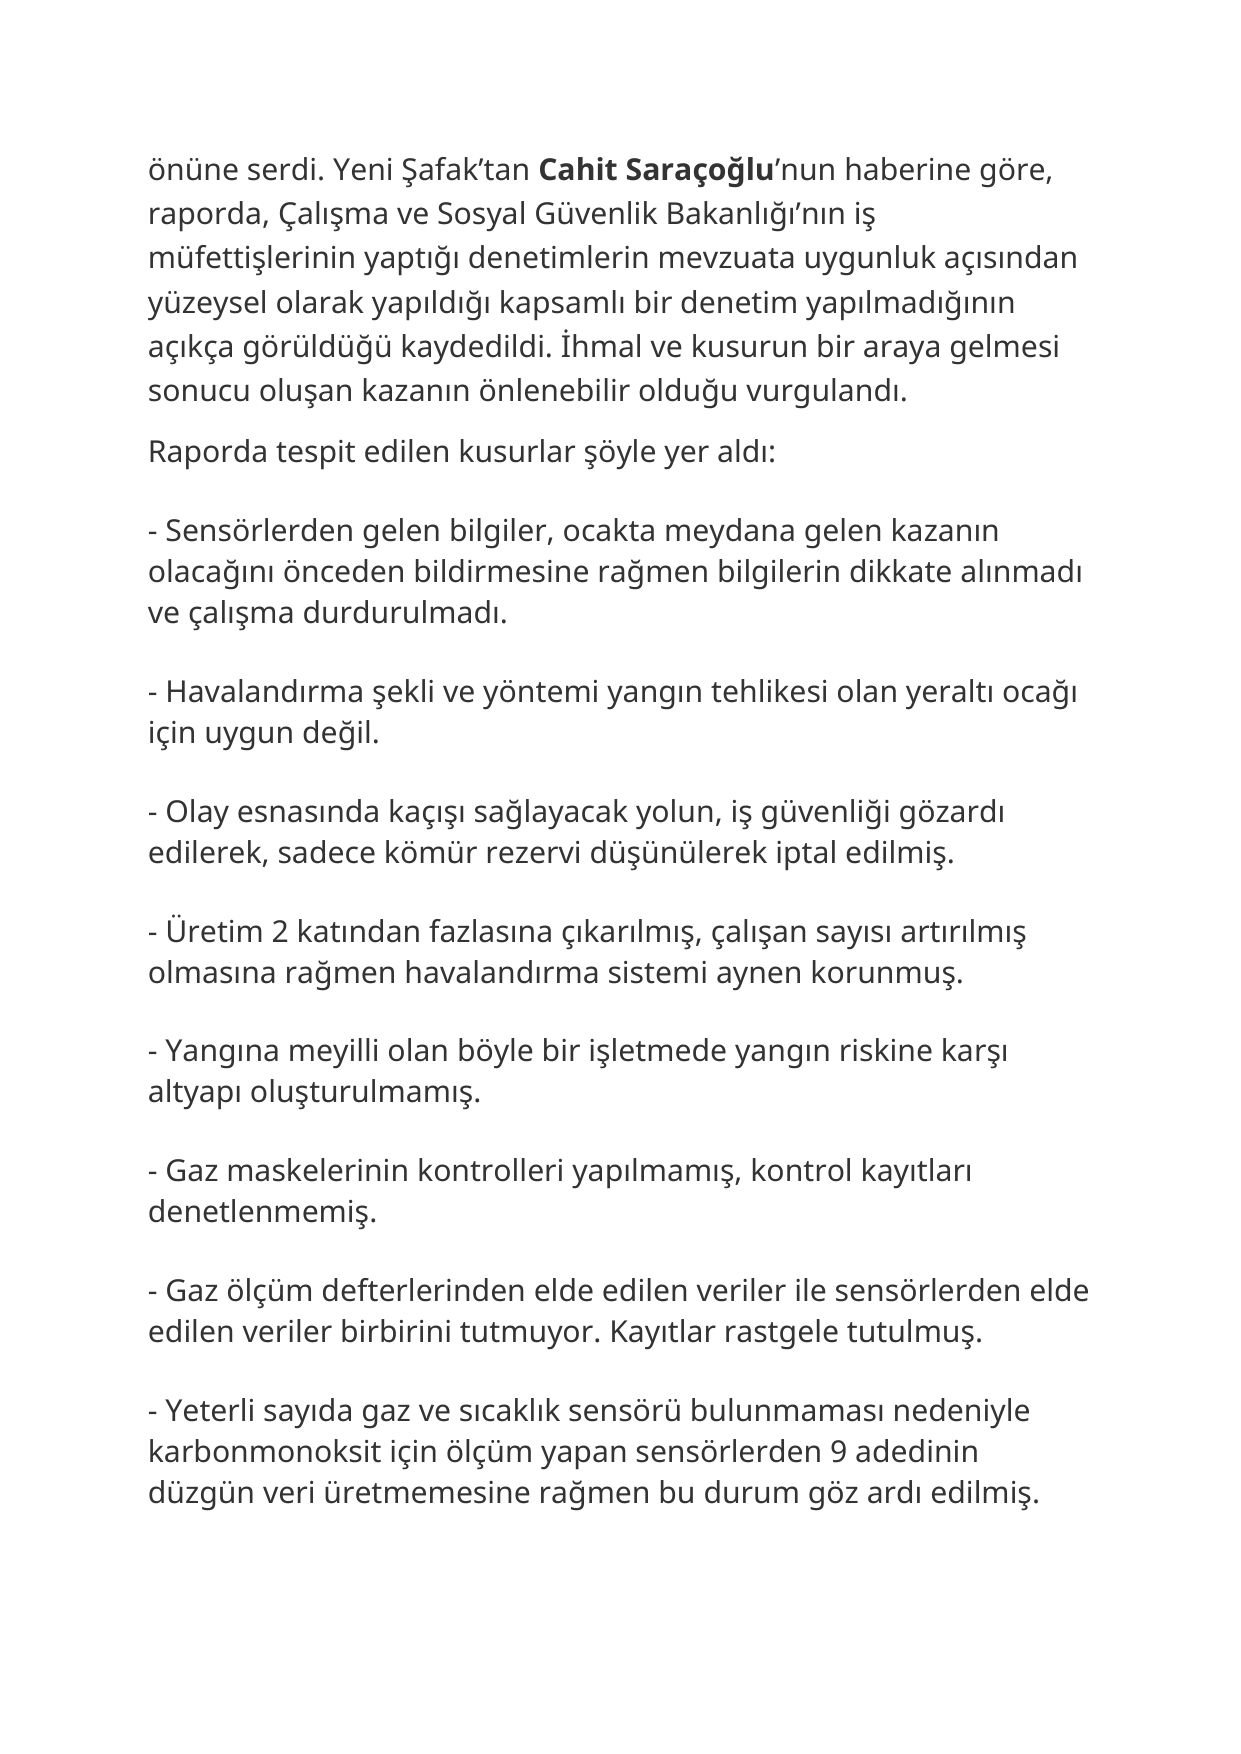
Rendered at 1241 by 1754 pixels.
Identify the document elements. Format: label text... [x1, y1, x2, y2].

text - Gaz maskelerinin kontrolleri yapılmamış, kontrol kayıtları denetlenmemiş. [148, 1149, 1093, 1232]
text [148, 148, 1093, 411]
text - Gaz ölçüm defterlerinden elde edilen veriler ile sensörlerden elde edilen veriler birbirini tutmuyor. Kayıtlar rastgele tutulmuş. [148, 1269, 1093, 1351]
text - Sensörlerden gelen bilgiler, ocakta meydana gelen kazanın olacağını önceden bildirmesine rağmen bilgilerin dikkate alınmadı ve çalışma durdurulmadı. [148, 509, 1093, 633]
text - Yangına meyilli olan böyle bir işletmede yangın riskine karşı altyapı oluşturulmamış. [148, 1029, 1093, 1112]
text - Yeterli sayıda gaz ve sıcaklık sensörü bulunmaması nedeniyle karbonmonoksit için ölçüm yapan sensörlerden 9 adedinin düzgün veri üretmemesine rağmen bu durum göz ardı edilmiş. [148, 1389, 1093, 1512]
text - Havalandırma şekli ve yöntemi yangın tehlikesi olan yeraltı ocağı için uygun değil. [148, 670, 1093, 752]
text Raporda tespit edilen kusurlar şöyle yer aldı: [148, 431, 1093, 472]
text - Üretim 2 katından fazlasına çıkarılmış, çalışan sayısı artırılmış olmasına rağmen havalandırma sistemi aynen korunmuş. [148, 910, 1093, 992]
text - Olay esnasında kaçışı sağlayacak yolun, iş güvenliği gözardı edilerek, sadece kömür rezervi düşünülerek iptal edilmiş. [148, 790, 1093, 872]
